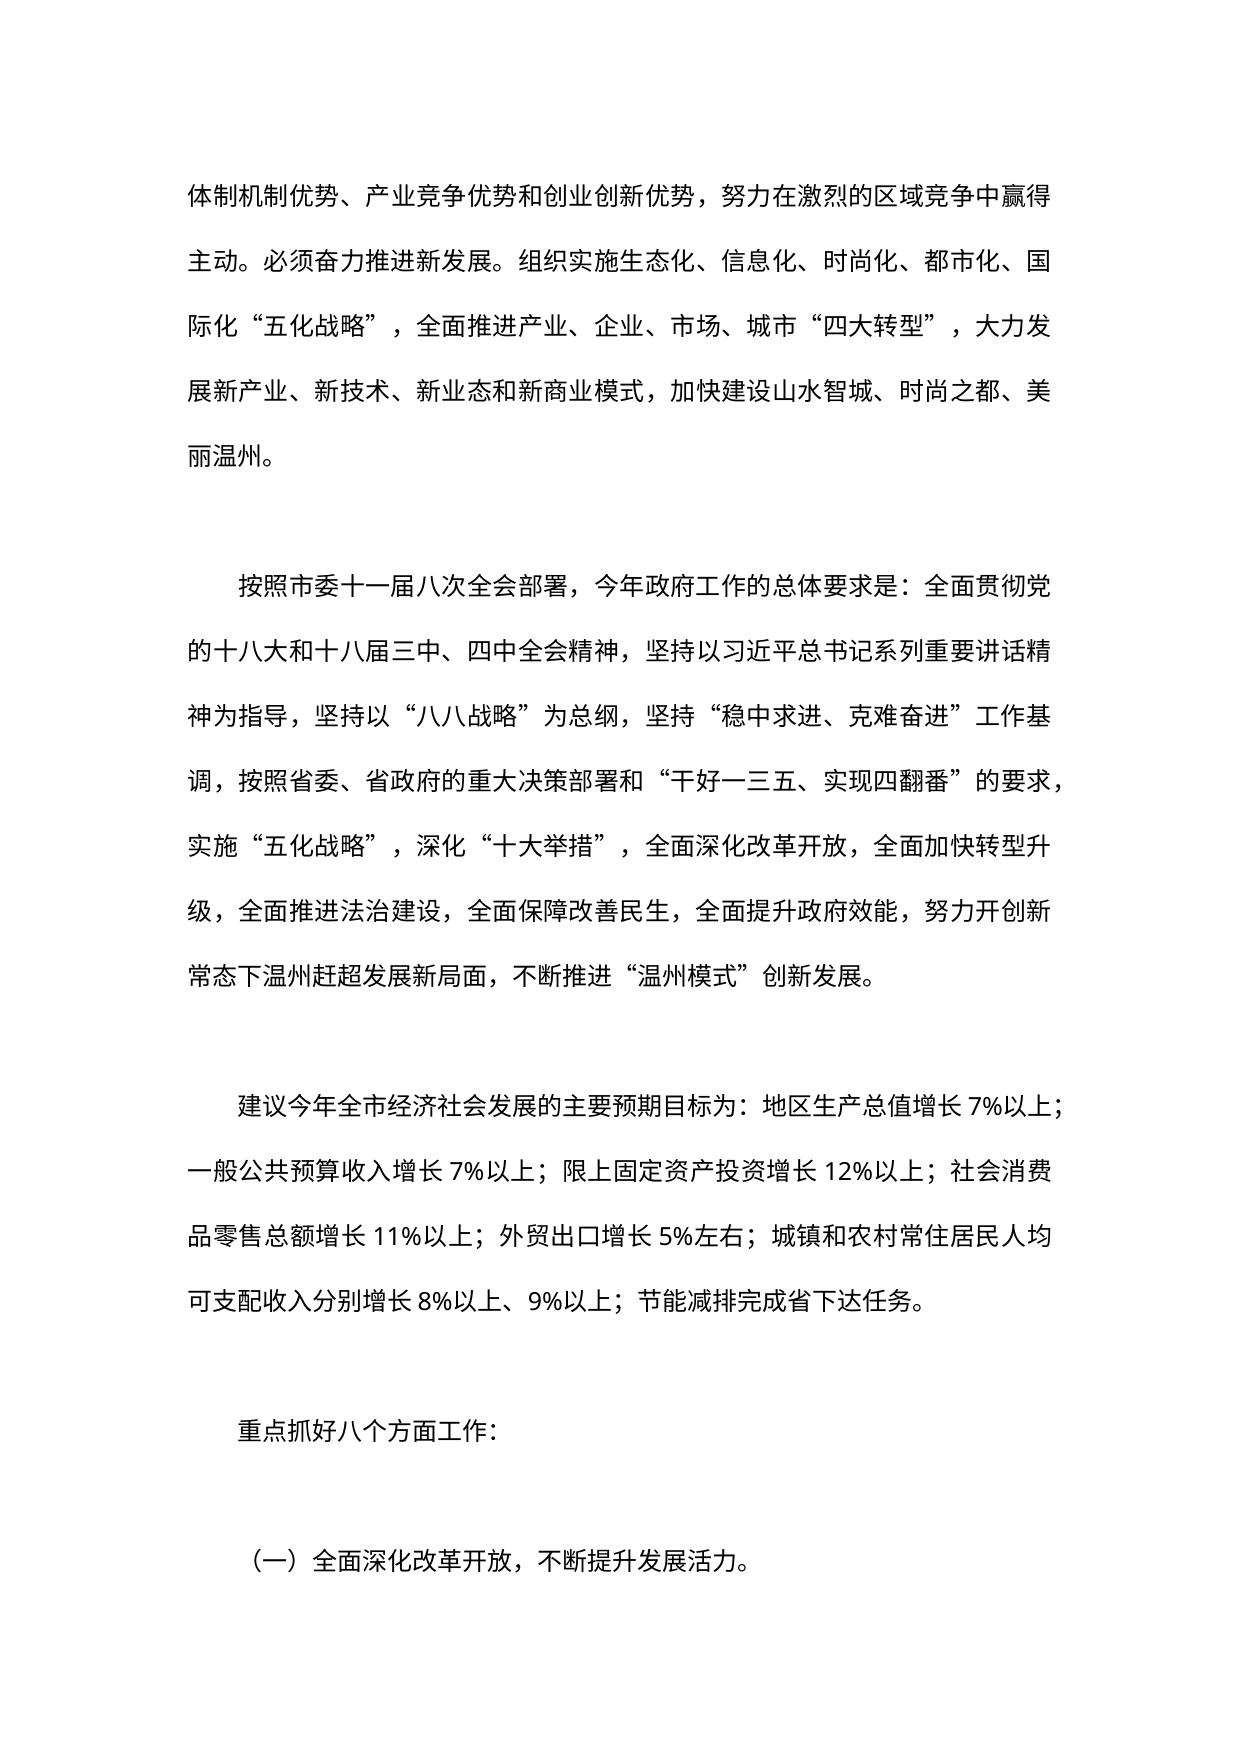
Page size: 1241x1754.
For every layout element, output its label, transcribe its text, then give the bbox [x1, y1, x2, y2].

text （一）全面深化改革开放，不断提升发展活力。 [187, 1527, 1053, 1592]
text 按照市委十一届八次全会部署，今年政府工作的总体要求是：全面贯彻党的十八大和十八届三中、四中全会精神，坚持以习近平总书记系列重要讲话精神为指导，坚持以“八八战略”为总纲，坚持“稳中求进、克难奋进”工作基调，按照省委、省政府的重大决策部署和“干好一三五、实现四翻番”的要求，实施“五化战略”，深化“十大举措”，全面深化改革开放，全面加快转型升级，全面推进法治建设，全面保障改善民生，全面提升政府效能，努力开创新常态下温州赶超发展新局面，不断推进“温州模式”创新发展。 [187, 552, 1053, 1007]
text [187, 162, 1053, 487]
text 重点抓好八个方面工作： [187, 1397, 1053, 1462]
text 建议今年全市经济社会发展的主要预期目标为：地区生产总值增长7%以上；一般公共预算收入增长7%以上；限上固定资产投资增长12%以上；社会消费品零售总额增长11%以上；外贸出口增长5%左右；城镇和农村常住居民人均可支配收入分别增长8%以上、9%以上；节能减排完成省下达任务。 [187, 1072, 1053, 1332]
